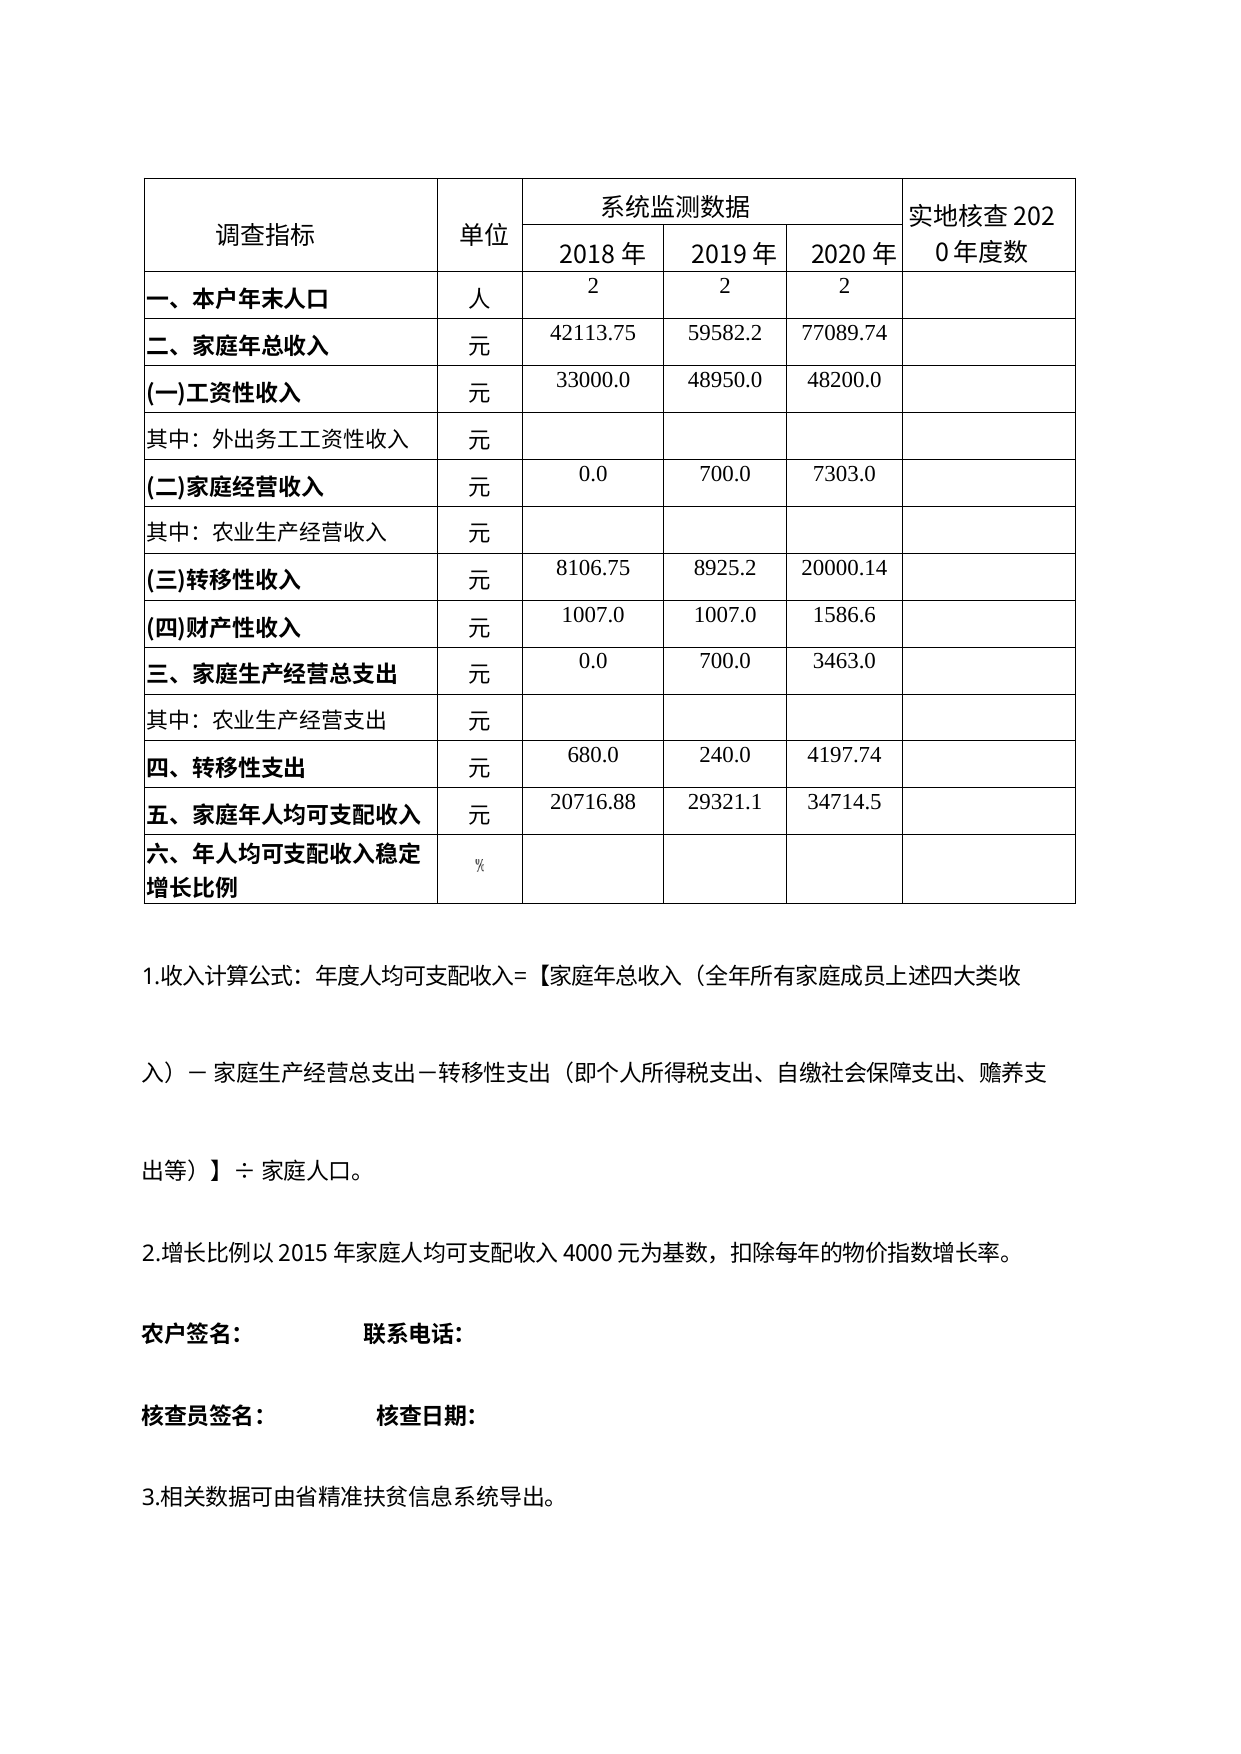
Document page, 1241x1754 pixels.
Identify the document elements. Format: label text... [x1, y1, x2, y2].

table_cell 其中：农业生产经营支出 [145, 695, 437, 740]
table_cell 1007.0 [664, 601, 786, 647]
table_cell [903, 507, 1075, 553]
table_cell 其中：农业生产经营收入 [145, 507, 437, 553]
table_cell 2019 年 [664, 225, 786, 271]
table_cell 元 [438, 366, 522, 412]
table_cell 一、本户年末人口 [145, 272, 437, 318]
table_cell [664, 413, 786, 459]
table_cell [903, 835, 1075, 903]
table_cell 三、家庭生产经营总支出 [145, 648, 437, 693]
table_cell 77089.74 [787, 319, 902, 365]
list 核查员签名： 核查日期： [142, 1382, 1053, 1447]
table_cell 4197.74 [787, 741, 902, 787]
table_cell [903, 319, 1075, 365]
table_cell [903, 788, 1075, 834]
table_cell 元 [438, 788, 522, 834]
table_cell 700.0 [664, 648, 786, 693]
table_cell 元 [438, 319, 522, 365]
table_cell (三)转移性收入 [145, 554, 437, 600]
table_cell 元 [438, 741, 522, 787]
table_cell (四)财产性收入 [145, 601, 437, 647]
table_cell 2 [664, 272, 786, 318]
table_cell 48950.0 [664, 366, 786, 412]
table_cell 六、年人均可支配收入稳定增长比例 [145, 835, 437, 903]
table_cell 3463.0 [787, 648, 902, 693]
table_cell [903, 648, 1075, 693]
table_cell [787, 835, 902, 903]
table_cell [903, 554, 1075, 600]
table_cell [903, 272, 1075, 318]
table_header 单位 [438, 179, 522, 271]
list 2.增长比例以 2015 年家庭人均可支配收入 4000 元为基数，扣除每年的物价指数增长率。 [142, 1218, 1053, 1283]
table_cell 33000.0 [523, 366, 663, 412]
table_header 实地核查2020年度数 [903, 179, 1075, 271]
list 1.收入计算公式：年度人均可支配收入=【家庭年总收入（全年所有家庭成员上述四大类收入）－ 家庭生产经营总支出－转移性支出（即个人所得税支出、自缴社会保障支出、赡养支出等）】÷ 家庭人口。 [142, 162, 1053, 1202]
table_cell (二)家庭经营收入 [145, 460, 437, 506]
table_header 调查指标 [145, 179, 437, 271]
table_cell (一)工资性收入 [145, 366, 437, 412]
table_cell 其中：外出务工工资性收入 [145, 413, 437, 459]
table_cell 元 [438, 648, 522, 693]
table_cell 四、转移性支出 [145, 741, 437, 787]
table_cell 34714.5 [787, 788, 902, 834]
picture [475, 859, 484, 872]
table_cell 59582.2 [664, 319, 786, 365]
table_cell [523, 413, 663, 459]
table_cell [787, 413, 902, 459]
table_cell [903, 366, 1075, 412]
table_cell 0.0 [523, 648, 663, 693]
table_cell 2018 年 [523, 225, 663, 271]
table_cell 240.0 [664, 741, 786, 787]
table_cell 1586.6 [787, 601, 902, 647]
table_cell 0.0 [523, 460, 663, 506]
table_cell 人 [438, 272, 522, 318]
table_cell 7303.0 [787, 460, 902, 506]
table_cell 42113.75 [523, 319, 663, 365]
table_cell 元 [438, 507, 522, 553]
table_cell 29321.1 [664, 788, 786, 834]
table_cell 元 [438, 695, 522, 740]
table_cell [664, 695, 786, 740]
table_cell 五、家庭年人均可支配收入 [145, 788, 437, 834]
table_cell 元 [438, 554, 522, 600]
list 3.相关数据可由省精准扶贫信息系统导出。 [142, 1463, 1053, 1528]
table_cell 8106.75 [523, 554, 663, 600]
table_cell 1007.0 [523, 601, 663, 647]
table_cell 20716.88 [523, 788, 663, 834]
table_cell 700.0 [664, 460, 786, 506]
table_cell [903, 460, 1075, 506]
table_cell [664, 835, 786, 903]
table_cell 680.0 [523, 741, 663, 787]
table_cell 48200.0 [787, 366, 902, 412]
table_cell 二、家庭年总收入 [145, 319, 437, 365]
table_cell 元 [438, 601, 522, 647]
table_cell 20000.14 [787, 554, 902, 600]
table_cell [523, 507, 663, 553]
table_cell [523, 835, 663, 903]
table_cell [903, 695, 1075, 740]
table_cell 元 [438, 413, 522, 459]
list 农户签名： 联系电话： [142, 1300, 1053, 1365]
table_cell 2 [787, 272, 902, 318]
table_cell 2 [523, 272, 663, 318]
table_cell [438, 835, 522, 903]
table_cell [664, 507, 786, 553]
table_cell [903, 601, 1075, 647]
table_cell [523, 695, 663, 740]
table_cell [903, 413, 1075, 459]
table_header 系统监测数据 [523, 179, 902, 224]
table_cell [787, 695, 902, 740]
table_cell 8925.2 [664, 554, 786, 600]
table_cell 2020 年 [787, 225, 902, 271]
table_cell [787, 507, 902, 553]
table_cell [903, 741, 1075, 787]
table_cell 元 [438, 460, 522, 506]
